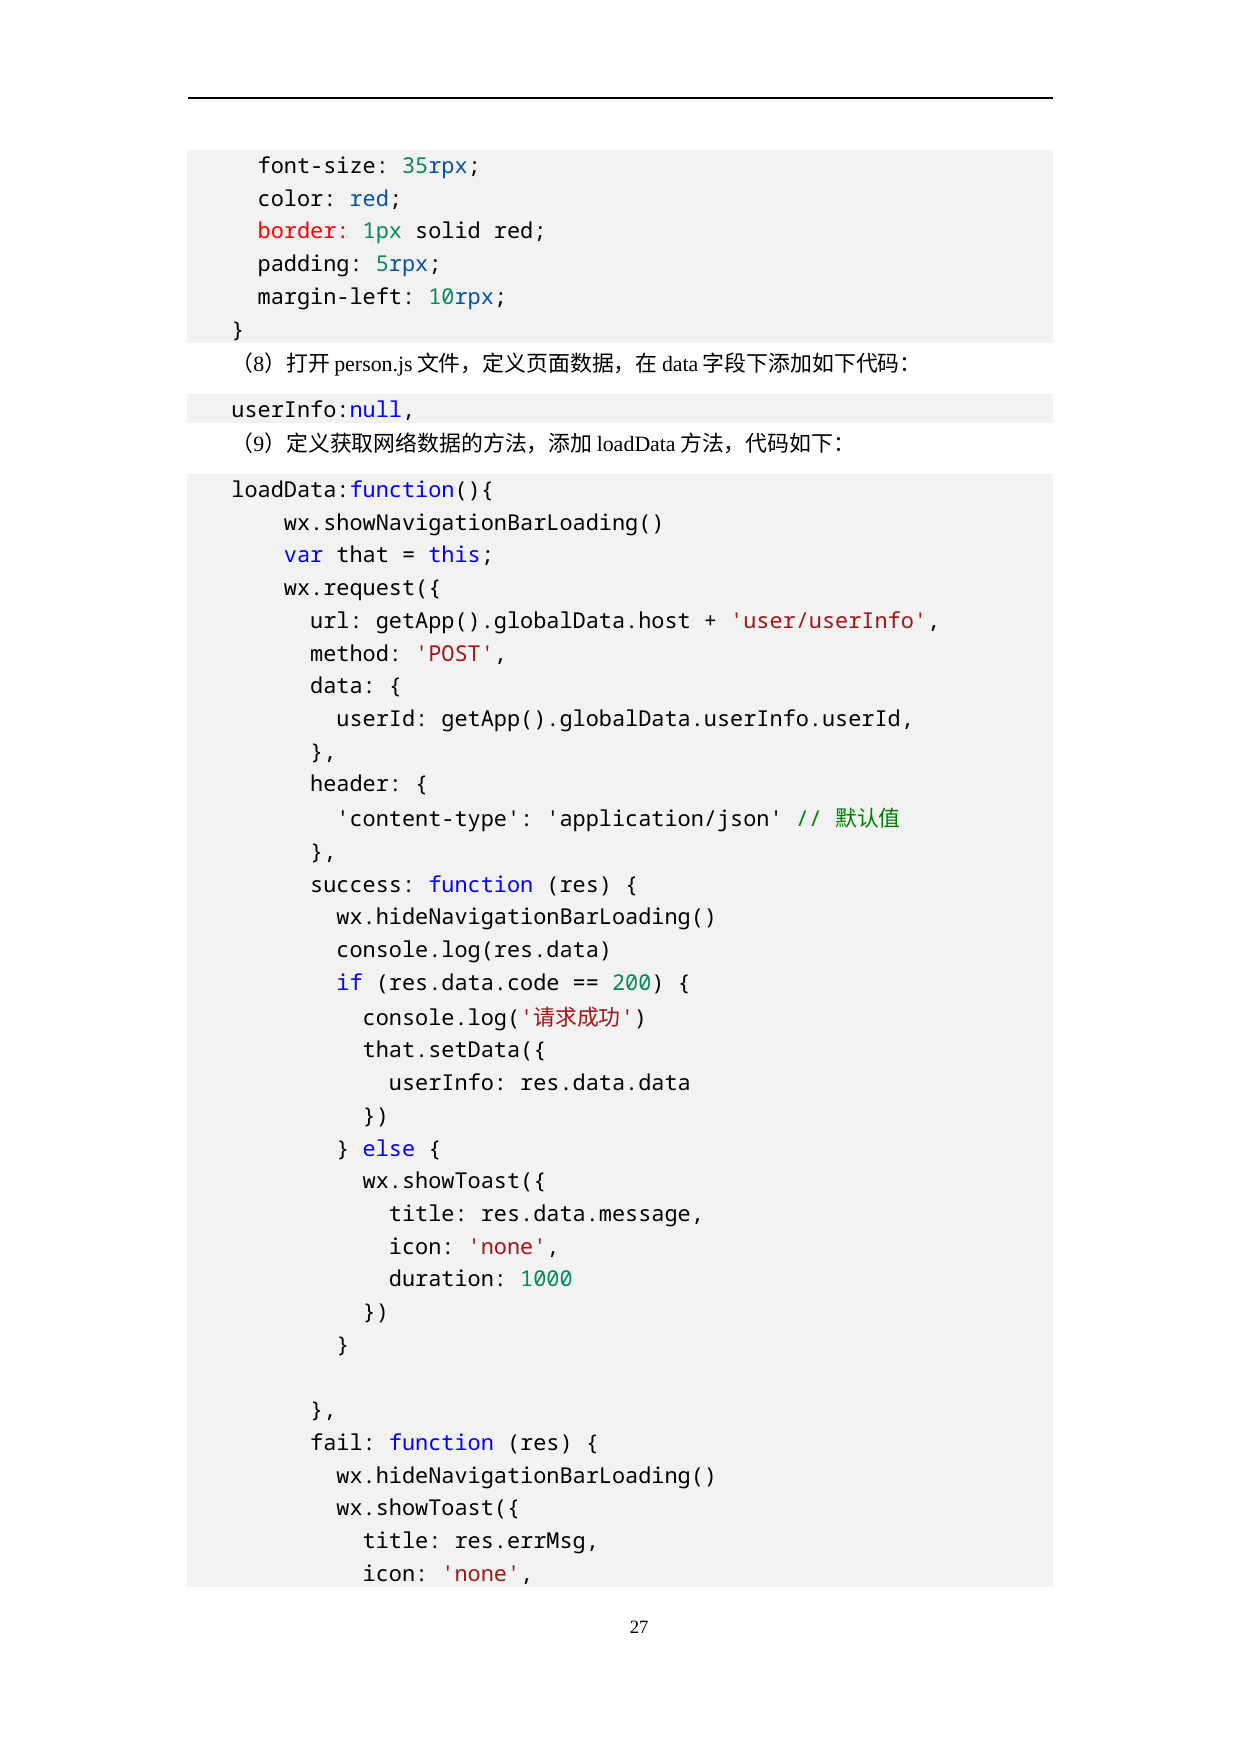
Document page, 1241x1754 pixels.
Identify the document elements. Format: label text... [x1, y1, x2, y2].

text } [187, 313, 1053, 343]
text if (res.data.code == 200) { [187, 967, 1053, 997]
text title: res.data.message, [187, 1198, 1053, 1228]
text icon: 'none', [187, 1558, 1053, 1587]
text wx.hideNavigationBarLoading() [187, 1459, 1053, 1489]
text wx.showToast({ [187, 1165, 1053, 1195]
text wx.request({ [187, 572, 1053, 602]
text wx.showToast({ [187, 1492, 1053, 1522]
text header: { [187, 768, 1053, 798]
text }) [187, 1100, 1053, 1129]
text var that = this; [187, 539, 1053, 569]
text } else { [187, 1132, 1053, 1162]
text padding: 5rpx; [187, 248, 1053, 278]
text } [187, 1329, 1053, 1358]
text （9）定义获取网络数据的方法，添加loadData方法，代码如下： [187, 426, 1053, 458]
text border: 1px solid red; [187, 215, 1053, 245]
text userInfo:null, [187, 394, 1053, 423]
text }, [187, 836, 1053, 866]
text wx.hideNavigationBarLoading() [187, 901, 1053, 931]
text 'content-type': 'application/json' // 默认值 [187, 801, 1053, 833]
text duration: 1000 [187, 1263, 1053, 1293]
text }) [187, 1296, 1053, 1326]
text font-size: 35rpx; [187, 150, 1053, 180]
text userId: getApp().globalData.userInfo.userId, [187, 703, 1053, 733]
text loadData:function(){ [187, 474, 1053, 504]
text （8）打开person.js文件，定义页面数据，在data字段下添加如下代码： [187, 346, 1053, 378]
text console.log(res.data) [187, 934, 1053, 964]
text console.log('请求成功') [187, 999, 1053, 1031]
text color: red; [187, 183, 1053, 212]
text }, [187, 1394, 1053, 1424]
text fail: function (res) { [187, 1427, 1053, 1457]
text icon: 'none', [187, 1231, 1053, 1260]
text success: function (res) { [187, 869, 1053, 898]
text data: { [187, 670, 1053, 700]
text title: res.errMsg, [187, 1525, 1053, 1555]
text userInfo: res.data.data [187, 1067, 1053, 1097]
text method: 'POST', [187, 637, 1053, 667]
text that.setData({ [187, 1034, 1053, 1064]
text margin-left: 10rpx; [187, 281, 1053, 311]
text url: getApp().globalData.host + 'user/userInfo', [187, 605, 1053, 634]
text }, [187, 736, 1053, 765]
text wx.showNavigationBarLoading() [187, 507, 1053, 536]
